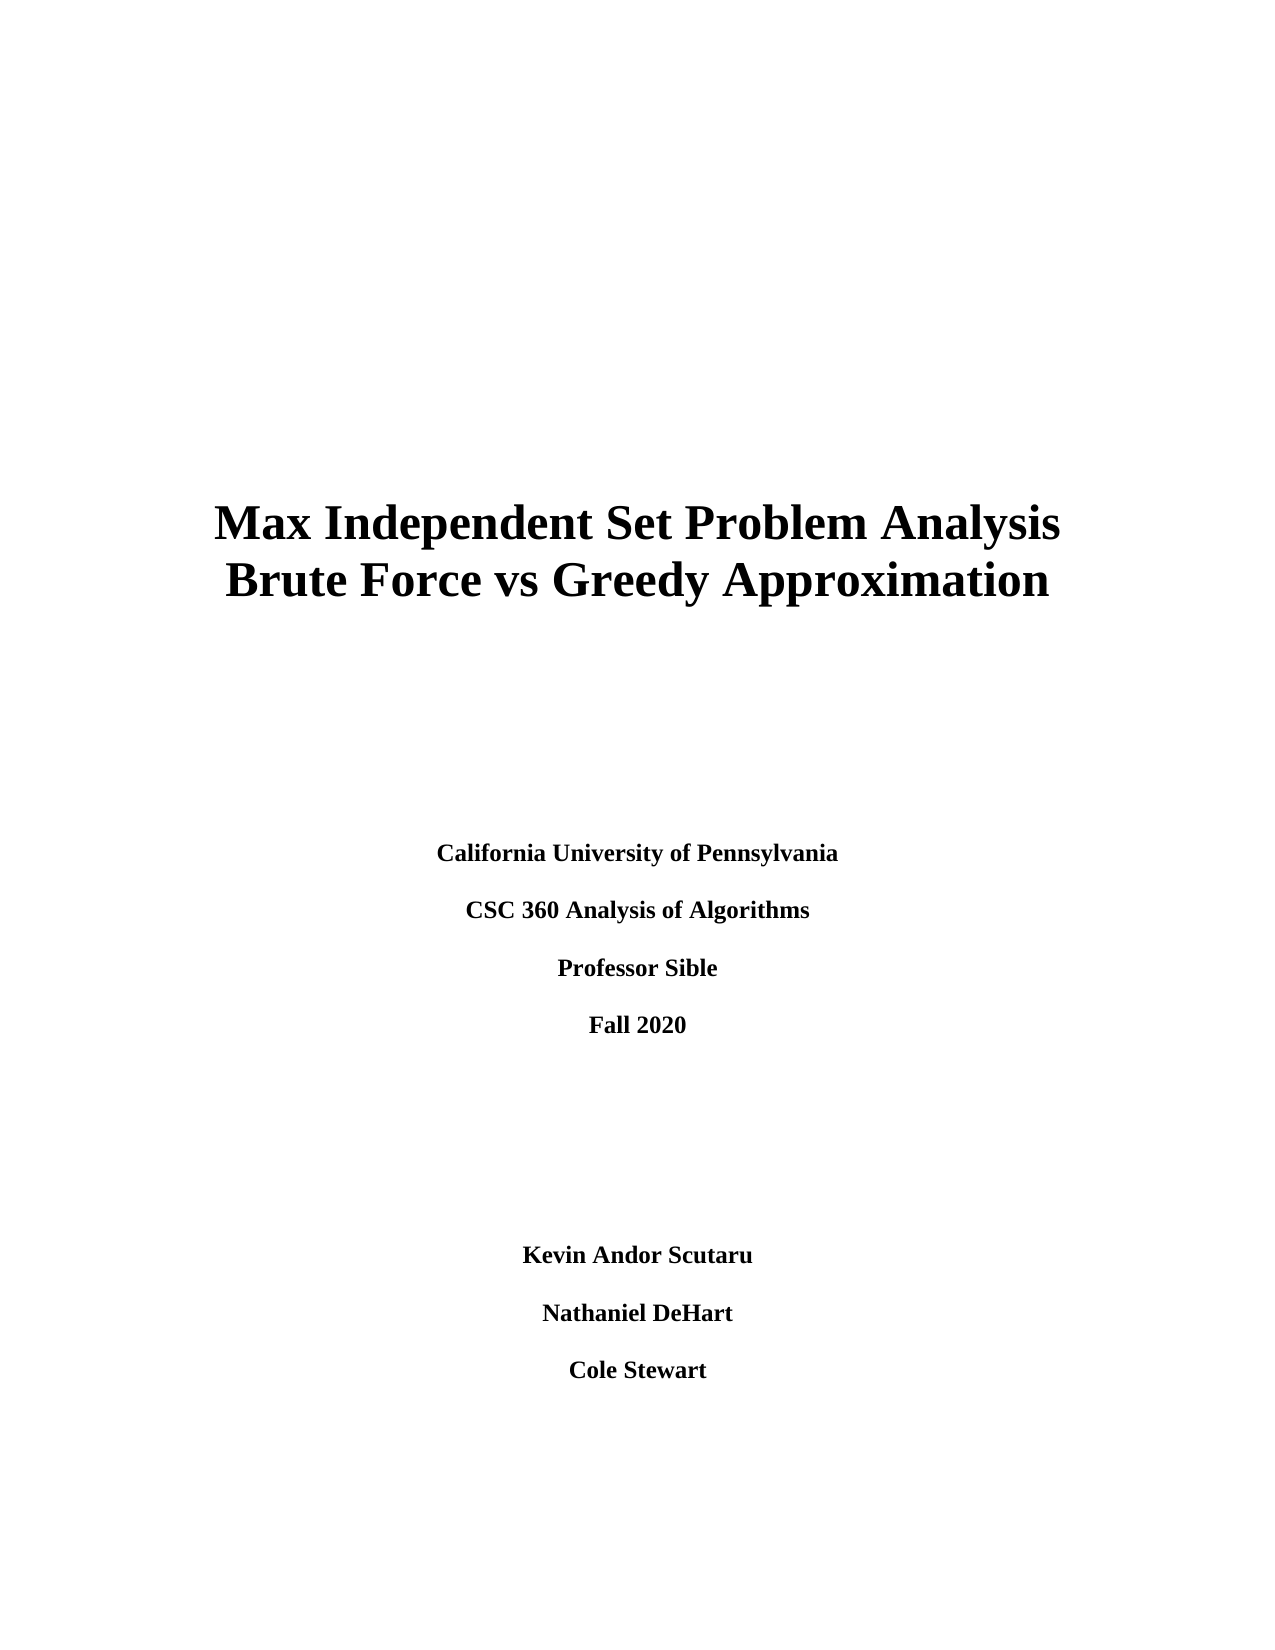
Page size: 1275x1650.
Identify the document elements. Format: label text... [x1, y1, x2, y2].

text Nathaniel DeHart [150, 1298, 1125, 1326]
text Cole Stewart [150, 1355, 1125, 1384]
text CSC 360 Analysis of Algorithms [150, 895, 1125, 924]
text Kevin Andor Scutaru [150, 1240, 1125, 1269]
text California University of Pennsylvania [150, 838, 1125, 866]
text Professor Sible [150, 953, 1125, 981]
text Max Independent Set Problem Analysis [150, 493, 1125, 550]
text Fall 2020 [150, 1010, 1125, 1039]
text Brute Force vs Greedy Approximation [150, 550, 1125, 608]
